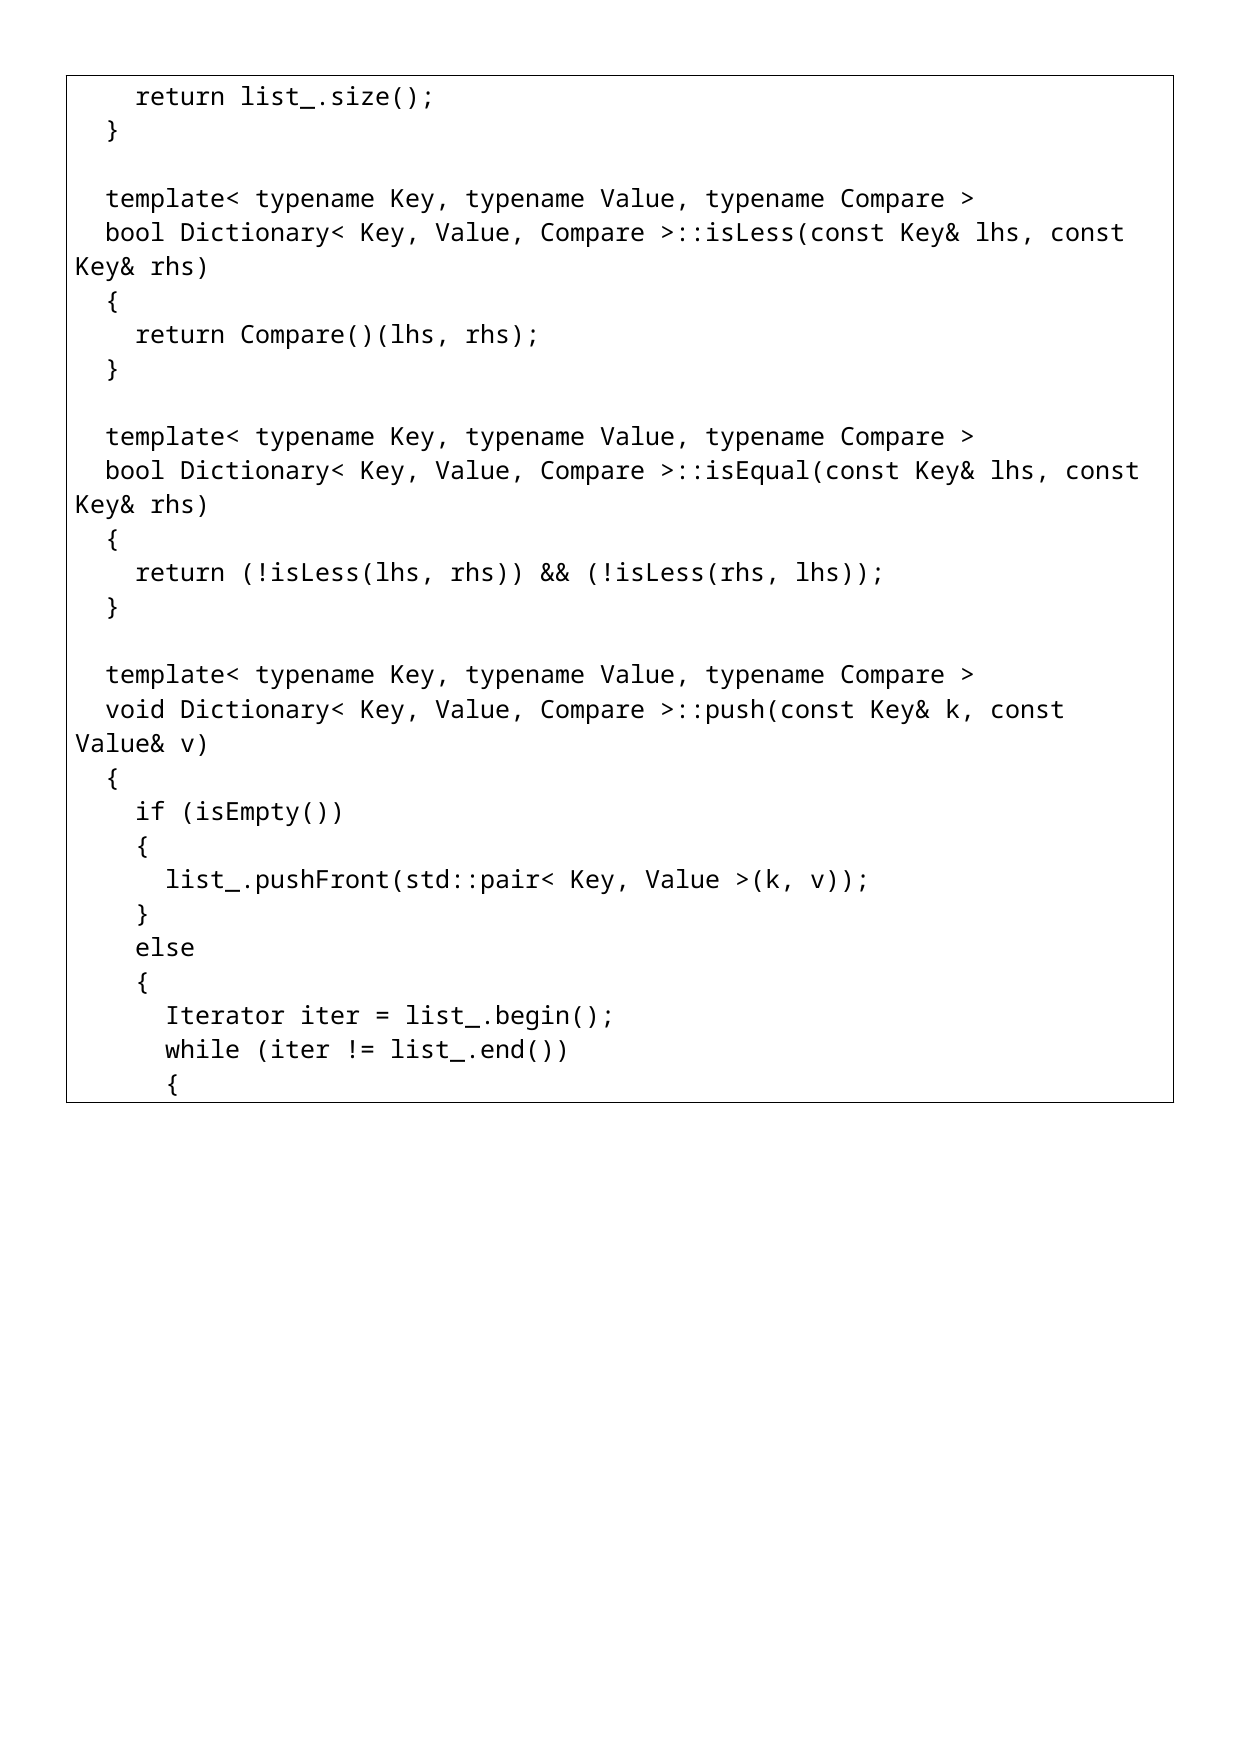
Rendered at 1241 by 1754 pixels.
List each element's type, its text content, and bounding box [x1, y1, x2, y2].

text Iterator iter = list_.begin(); [75, 998, 1165, 1032]
text template< typename Key, typename Value, typename Compare > [75, 657, 1165, 691]
text template< typename Key, typename Value, typename Compare > [75, 419, 1165, 453]
text list_.pushFront(std::pair< Key, Value >(k, v)); [75, 862, 1165, 896]
text void Dictionary< Key, Value, Compare >::push(const Key& k, const Value& v) [75, 691, 1165, 759]
text { [75, 827, 1165, 862]
text { [75, 521, 1165, 555]
text } [75, 589, 1165, 623]
text { [75, 759, 1165, 793]
text if (isEmpty()) [75, 793, 1165, 827]
text } [75, 112, 1165, 146]
text bool Dictionary< Key, Value, Compare >::isLess(const Key& lhs, const Key& rhs) [75, 214, 1165, 282]
text } [75, 896, 1165, 930]
text while (iter != list_.end()) [75, 1032, 1165, 1063]
text return Compare()(lhs, rhs); [75, 317, 1165, 351]
text template< typename Key, typename Value, typename Compare > [75, 180, 1165, 214]
text return list_.size(); [67, 76, 1173, 112]
text { [75, 282, 1165, 317]
text } [75, 351, 1165, 385]
text { [67, 1063, 1173, 1102]
text bool Dictionary< Key, Value, Compare >::isEqual(const Key& lhs, const Key& rhs) [75, 453, 1165, 521]
text { [75, 964, 1165, 998]
text return (!isLess(lhs, rhs)) && (!isLess(rhs, lhs)); [75, 555, 1165, 589]
text else [75, 930, 1165, 964]
